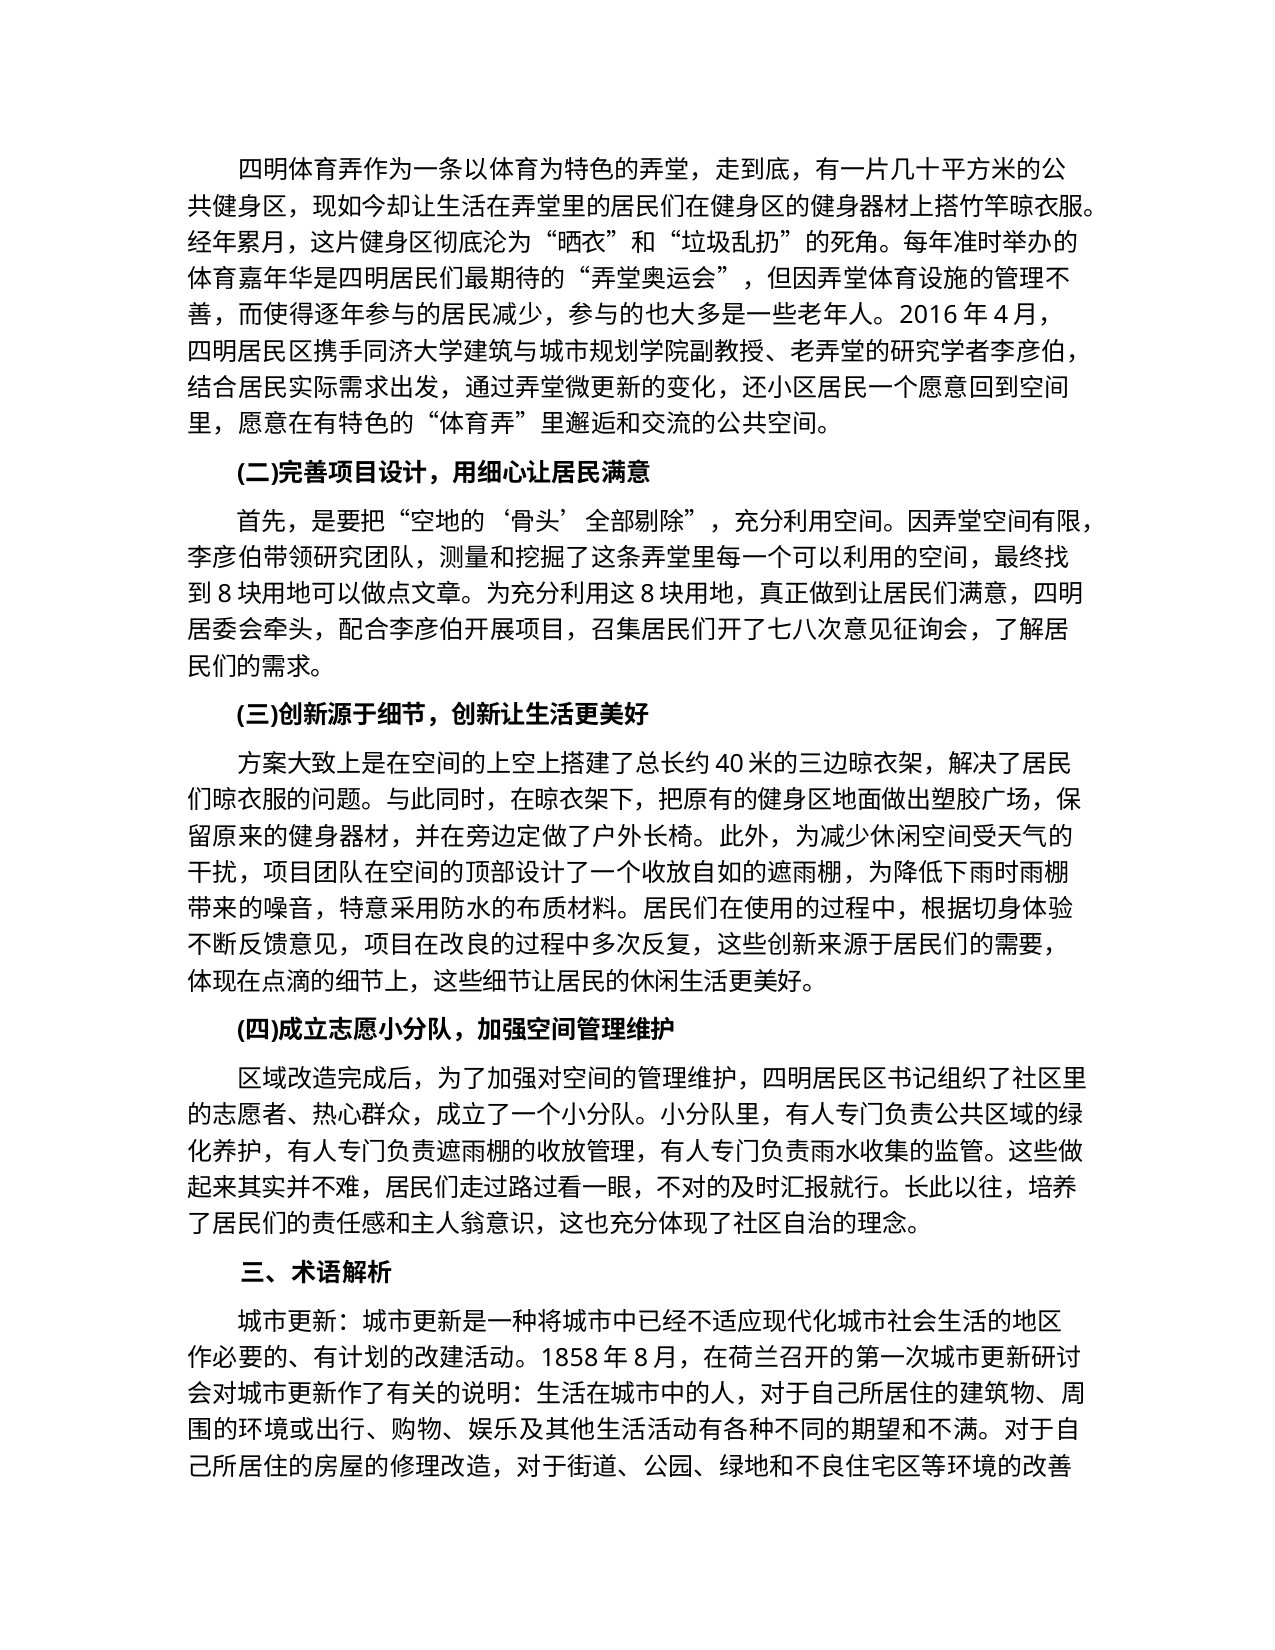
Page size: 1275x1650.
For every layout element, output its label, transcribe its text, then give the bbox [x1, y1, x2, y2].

text (三)创新源于细节，创新让生活更美好 [187, 695, 1087, 731]
text (四)成立志愿小分队，加强空间管理维护 [187, 1010, 1087, 1046]
text 方案大致上是在空间的上空上搭建了总长约40米的三边晾衣架，解决了居民们晾衣服的问题。与此同时，在晾衣架下，把原有的健身区地面做出塑胶广场，保留原来的健身器材，并在旁边定做了户外长椅。此外，为减少休闲空间受天气的干扰，项目团队在空间的顶部设计了一个收放自如的遮雨棚，为降低下雨时雨棚带来的噪音，特意采用防水的布质材料。居民们在使用的过程中，根据切身体验不断反馈意见，项目在改良的过程中多次反复，这些创新来源于居民们的需要，体现在点滴的细节上，这些细节让居民的休闲生活更美好。 [187, 744, 1087, 997]
text 四明体育弄作为一条以体育为特色的弄堂，走到底，有一片几十平方米的公共健身区，现如今却让生活在弄堂里的居民们在健身区的健身器材上搭竹竿晾衣服。经年累月，这片健身区彻底沦为“晒衣”和“垃圾乱扔”的死角。每年准时举办的体育嘉年华是四明居民们最期待的“弄堂奥运会”，但因弄堂体育设施的管理不善，而使得逐年参与的居民减少，参与的也大多是一些老年人。2016年4月，四明居民区携手同济大学建筑与城市规划学院副教授、老弄堂的研究学者李彦伯，结合居民实际需求出发，通过弄堂微更新的变化，还小区居民一个愿意回到空间里，愿意在有特色的“体育弄”里邂逅和交流的公共空间。 [187, 150, 1087, 440]
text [187, 1301, 1087, 1482]
text (二)完善项目设计，用细心让居民满意 [187, 452, 1087, 489]
text 三、术语解析 [187, 1252, 1087, 1289]
text 首先，是要把“空地的‘骨头’全部剔除”，充分利用空间。因弄堂空间有限，李彦伯带领研究团队，测量和挖掘了这条弄堂里每一个可以利用的空间，最终找到8块用地可以做点文章。为充分利用这8块用地，真正做到让居民们满意，四明居委会牵头，配合李彦伯开展项目，召集居民们开了七八次意见征询会，了解居民们的需求。 [187, 501, 1087, 682]
text 区域改造完成后，为了加强对空间的管理维护，四明居民区书记组织了社区里的志愿者、热心群众，成立了一个小分队。小分队里，有人专门负责公共区域的绿化养护，有人专门负责遮雨棚的收放管理，有人专门负责雨水收集的监管。这些做起来其实并不难，居民们走过路过看一眼，不对的及时汇报就行。长此以往，培养了居民们的责任感和主人翁意识，这也充分体现了社区自治的理念。 [187, 1059, 1087, 1240]
